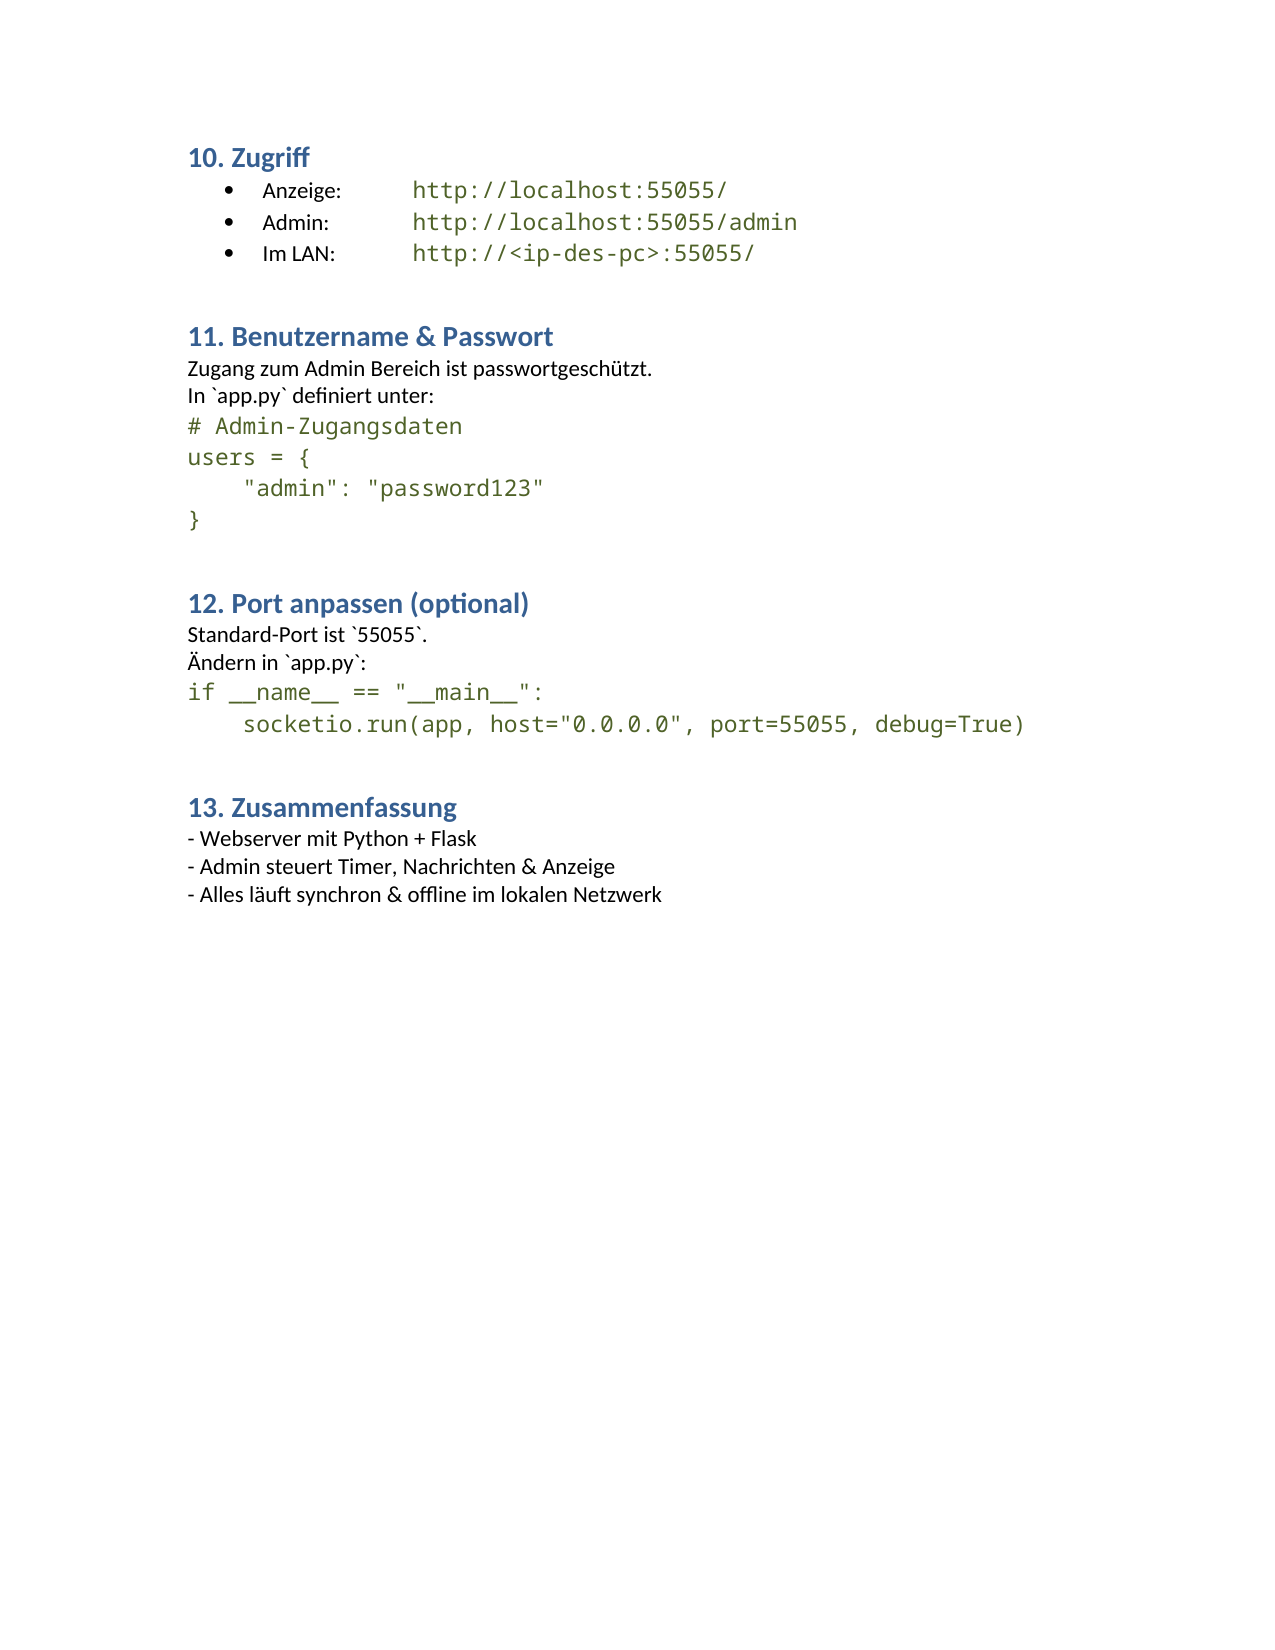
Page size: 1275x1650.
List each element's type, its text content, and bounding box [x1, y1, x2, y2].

text Zugang zum Admin Bereich ist passwortgeschützt. [187, 354, 1087, 382]
subtitle users = { [187, 441, 1087, 472]
text - Webserver mit Python + Flask [187, 824, 1087, 852]
subtitle if __name__ == "__main__": [187, 676, 1087, 708]
subtitle socketio.run(app, host="0.0.0.0", port=55055, debug=True) [187, 708, 1087, 739]
text In `app.py` definiert unter: [187, 382, 1087, 410]
subtitle 11. Benutzername & Passwort [187, 318, 1087, 354]
subtitle 10. Zugriff [187, 139, 1087, 174]
text - Alles läuft synchron & offline im lokalen Netzwerk [187, 881, 1087, 908]
text - Admin steuert Timer, Nachrichten & Anzeige [187, 852, 1087, 881]
subtitle 12. Port anpassen (optional) [187, 585, 1087, 620]
subtitle 13. Zusammenfassung [187, 789, 1087, 824]
list Anzeige: http://localhost:55055/ [225, 174, 1087, 206]
subtitle "admin": "password123" [187, 472, 1087, 503]
subtitle # Admin-Zugangsdaten [187, 410, 1087, 441]
list Im LAN: http://<ip-des-pc>:55055/ [225, 237, 1087, 268]
subtitle } [187, 503, 1087, 535]
text Standard-Port ist `55055`. [187, 620, 1087, 648]
list Admin: http://localhost:55055/admin [225, 206, 1087, 237]
text Ändern in `app.py`: [187, 648, 1087, 676]
